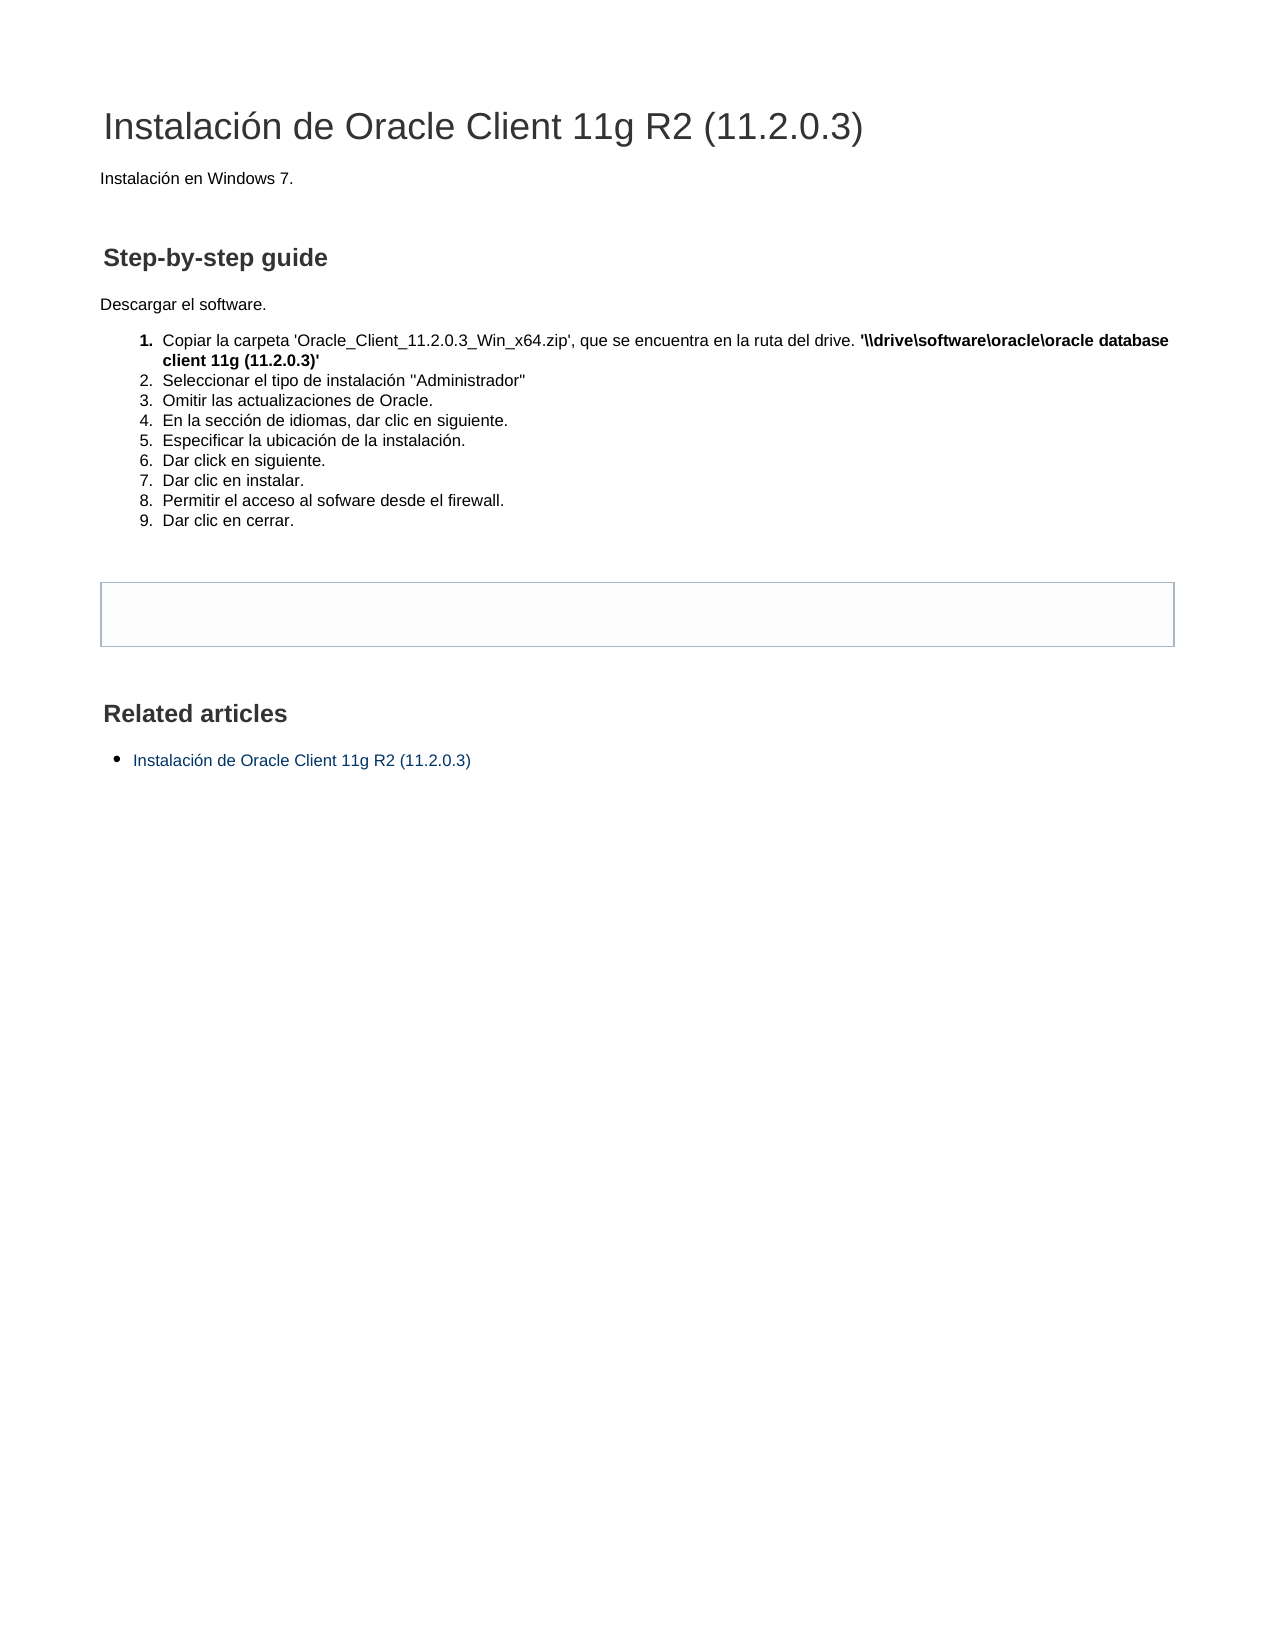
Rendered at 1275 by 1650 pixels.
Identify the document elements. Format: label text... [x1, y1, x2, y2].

list Dar click en siguiente. [139, 451, 1185, 470]
text Instalación en Windows 7. [100, 169, 1185, 188]
subtitle Step-by-step guide [103, 243, 1185, 272]
list Seleccionar el tipo de instalación ''Administrador" [139, 371, 1185, 390]
list Permitir el acceso al sofware desde el firewall. [139, 491, 1185, 510]
list Copiar la carpeta 'Oracle_Client_11.2.0.3_Win_x64.zip', que se encuentra en la ruta del drive. '\\drive\software\oracle\oracle database client 11g (11.2.0.3)' [139, 331, 1170, 370]
text Instalación de Oracle Client 11g R2 (11.2.0.3) [103, 104, 1185, 148]
list Dar clic en cerrar. [139, 511, 1185, 530]
list Omitir las actualizaciones de Oracle. [139, 391, 1185, 410]
subtitle Related articles [103, 699, 1185, 728]
list Dar clic en instalar. [139, 471, 1185, 490]
text Descargar el software. [100, 295, 1185, 314]
text Instalación de Oracle Client 11g R2 (11.2.0.3) [133, 751, 1185, 770]
list En la sección de idiomas, dar clic en siguiente. [139, 411, 1185, 430]
list Especificar la ubicación de la instalación. [139, 431, 1185, 450]
